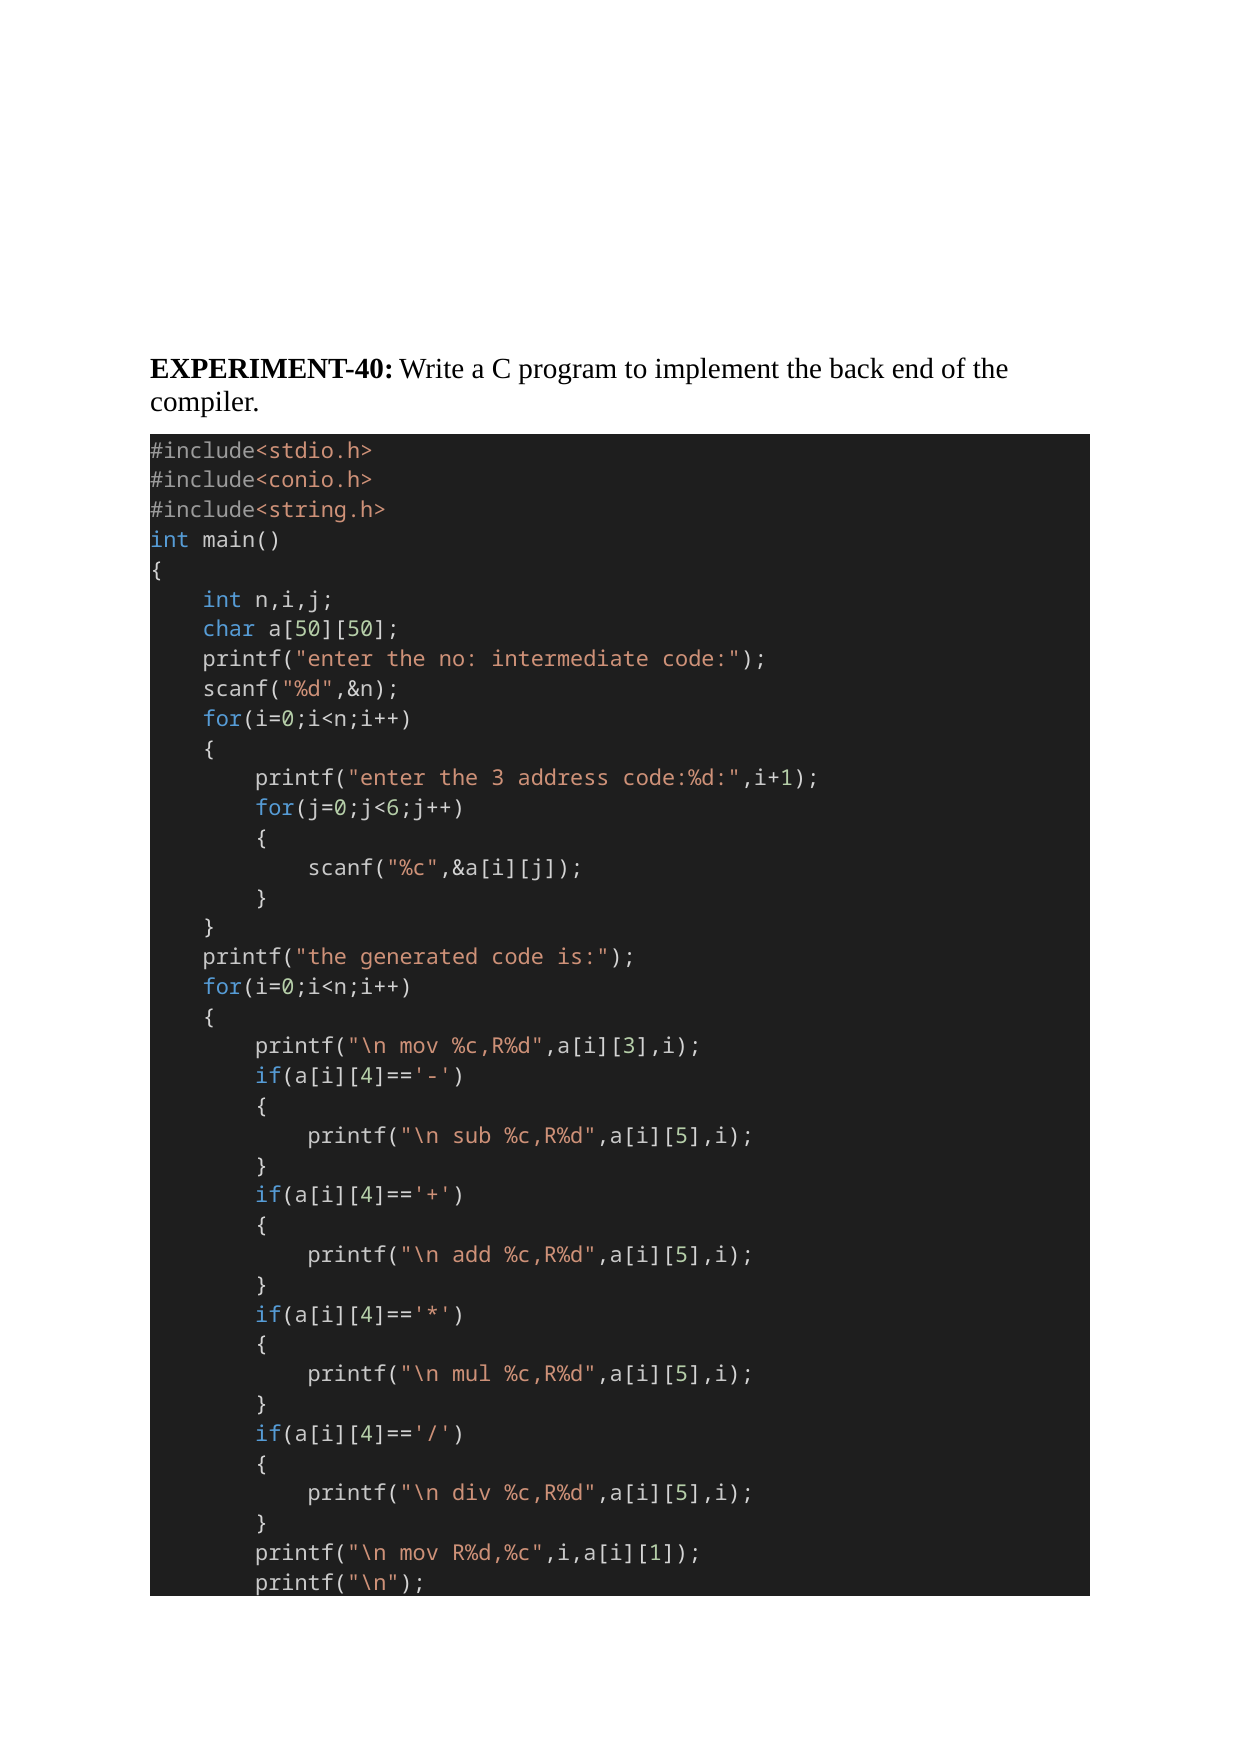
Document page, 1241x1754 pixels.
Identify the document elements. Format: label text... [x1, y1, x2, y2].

text #include<stdio.h> [150, 434, 1090, 464]
text printf("the generated code is:"); [150, 941, 1090, 971]
text printf("\n sub %c,R%d",a[i][5],i); [150, 1120, 1090, 1149]
text { [150, 554, 1090, 583]
text scanf("%c",&a[i][j]); [150, 852, 1090, 881]
text printf("enter the 3 address code:%d:",i+1); [150, 762, 1090, 792]
text for(i=0;i<n;i++) [150, 971, 1090, 1001]
text printf("enter the no: intermediate code:"); [150, 643, 1090, 673]
text EXPERIMENT-40: Write a C program to implement the back end of the compiler. [150, 351, 1090, 418]
text { [150, 1001, 1090, 1030]
text for(j=0;j<6;j++) [150, 792, 1090, 822]
text if(a[i][4]=='+') [150, 1179, 1090, 1209]
text { [150, 1328, 1090, 1358]
text if(a[i][4]=='/') [150, 1418, 1090, 1447]
text } [150, 911, 1090, 941]
text { [150, 822, 1090, 852]
text } [150, 1507, 1090, 1537]
text } [150, 1388, 1090, 1418]
text } [150, 1149, 1090, 1179]
text int main() [150, 524, 1090, 554]
text int n,i,j; [150, 583, 1090, 613]
text if(a[i][4]=='-') [150, 1060, 1090, 1090]
text if(a[i][4]=='*') [150, 1298, 1090, 1328]
text printf("\n mov %c,R%d",a[i][3],i); [150, 1030, 1090, 1060]
text printf("\n add %c,R%d",a[i][5],i); [150, 1239, 1090, 1269]
text #include<string.h> [150, 494, 1090, 524]
text for(i=0;i<n;i++) [150, 703, 1090, 732]
text { [150, 1090, 1090, 1120]
text { [150, 732, 1090, 762]
text { [150, 1447, 1090, 1477]
text printf("\n mov R%d,%c",i,a[i][1]); [150, 1537, 1090, 1567]
text } [150, 881, 1090, 911]
text printf("\n"); [150, 1567, 1090, 1596]
text char a[50][50]; [150, 613, 1090, 643]
text #include<conio.h> [150, 464, 1090, 494]
text printf("\n div %c,R%d",a[i][5],i); [150, 1477, 1090, 1507]
text printf("\n mul %c,R%d",a[i][5],i); [150, 1358, 1090, 1388]
text scanf("%d",&n); [150, 673, 1090, 703]
text { [150, 1209, 1090, 1239]
text } [150, 1269, 1090, 1298]
